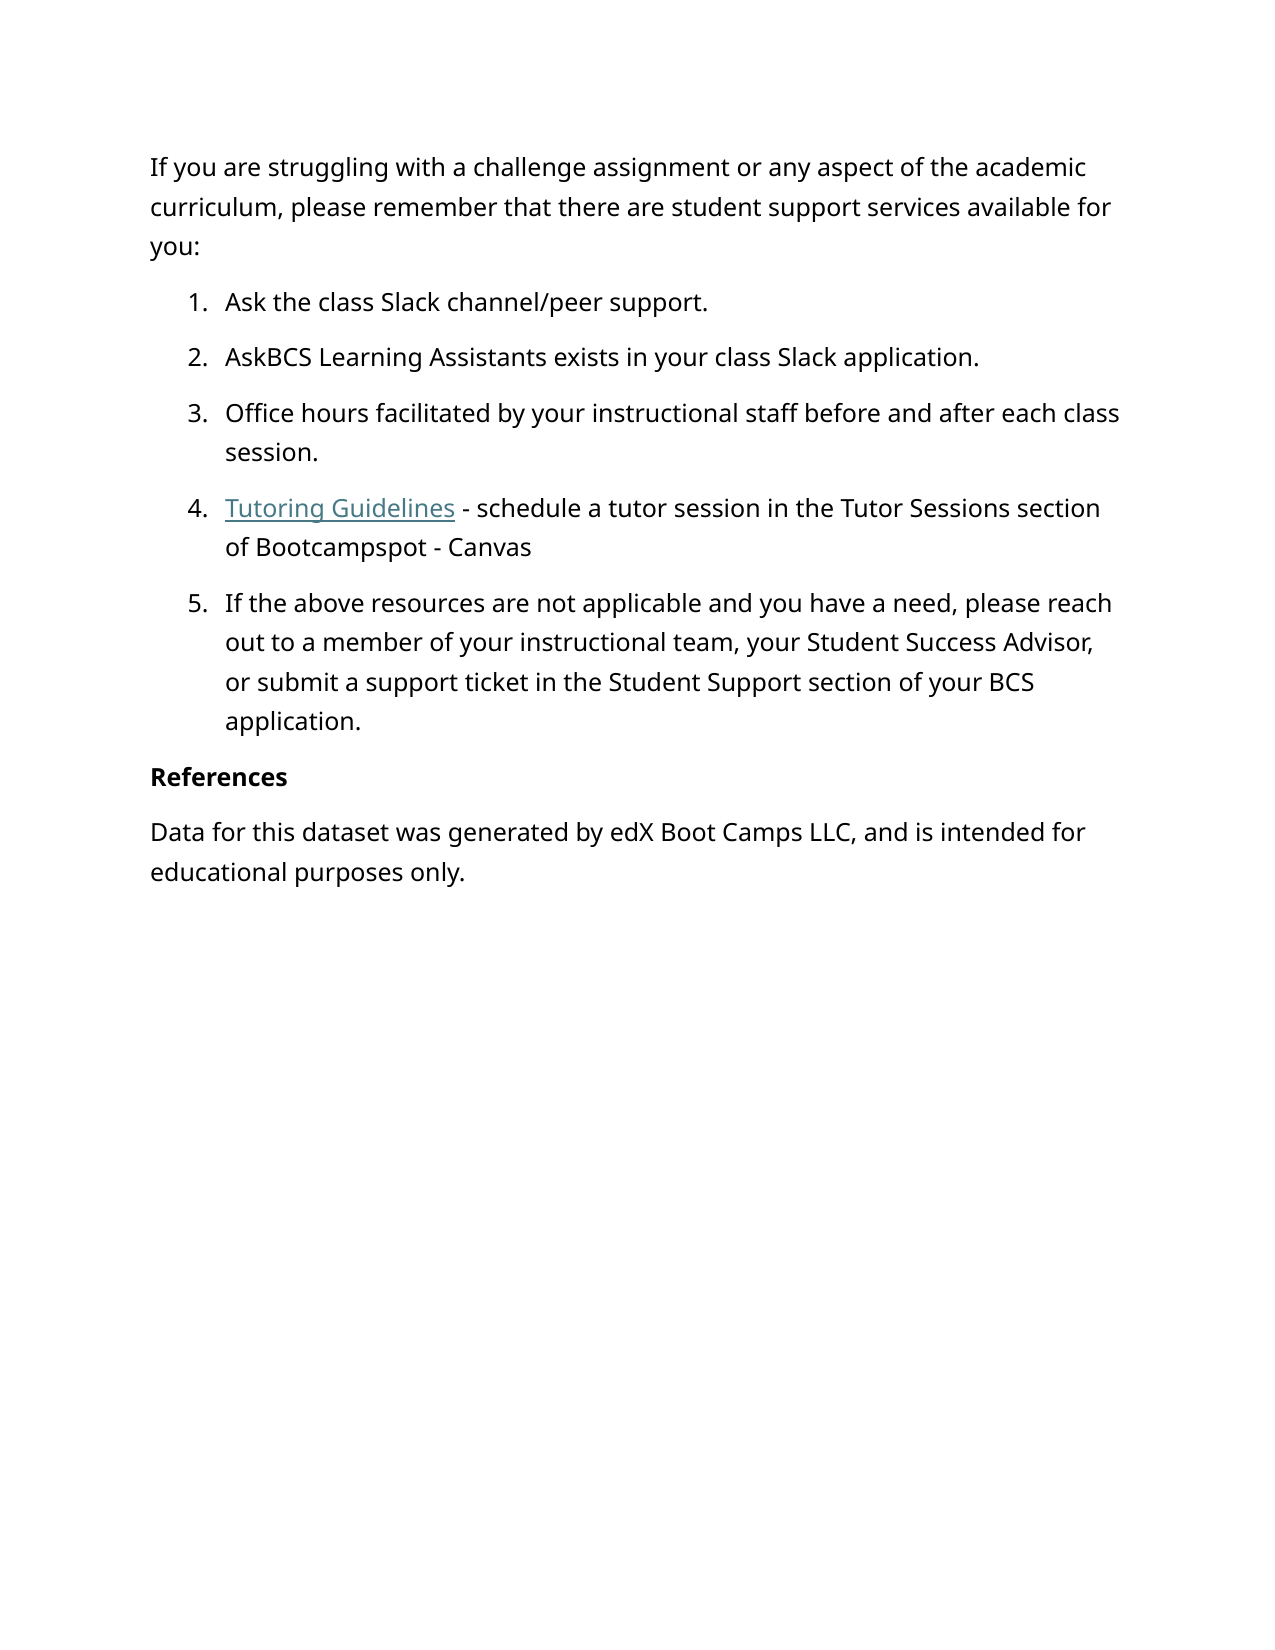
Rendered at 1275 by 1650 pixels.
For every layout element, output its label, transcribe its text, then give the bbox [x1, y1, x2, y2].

list Tutoring Guidelines - schedule a tutor session in the Tutor Sessions section of Bootcampspot - Canvas [187, 491, 1125, 564]
list Office hours facilitated by your instructional staff before and after each class session. [187, 396, 1125, 469]
text Data for this dataset was generated by edX Boot Camps LLC, and is intended for educational purposes only. [150, 815, 1125, 888]
list If the above resources are not applicable and you have a need, please reach out to a member of your instructional team, your Student Success Advisor, or submit a support ticket in the Student Support section of your BCS application. [187, 586, 1125, 737]
text References [150, 759, 1125, 793]
list Ask the class Slack channel/peer support. [187, 284, 1125, 318]
text If you are struggling with a challenge assignment or any aspect of the academic curriculum, please remember that there are student support services available for you: [150, 150, 1125, 262]
list AskBCS Learning Assistants exists in your class Slack application. [187, 340, 1125, 374]
